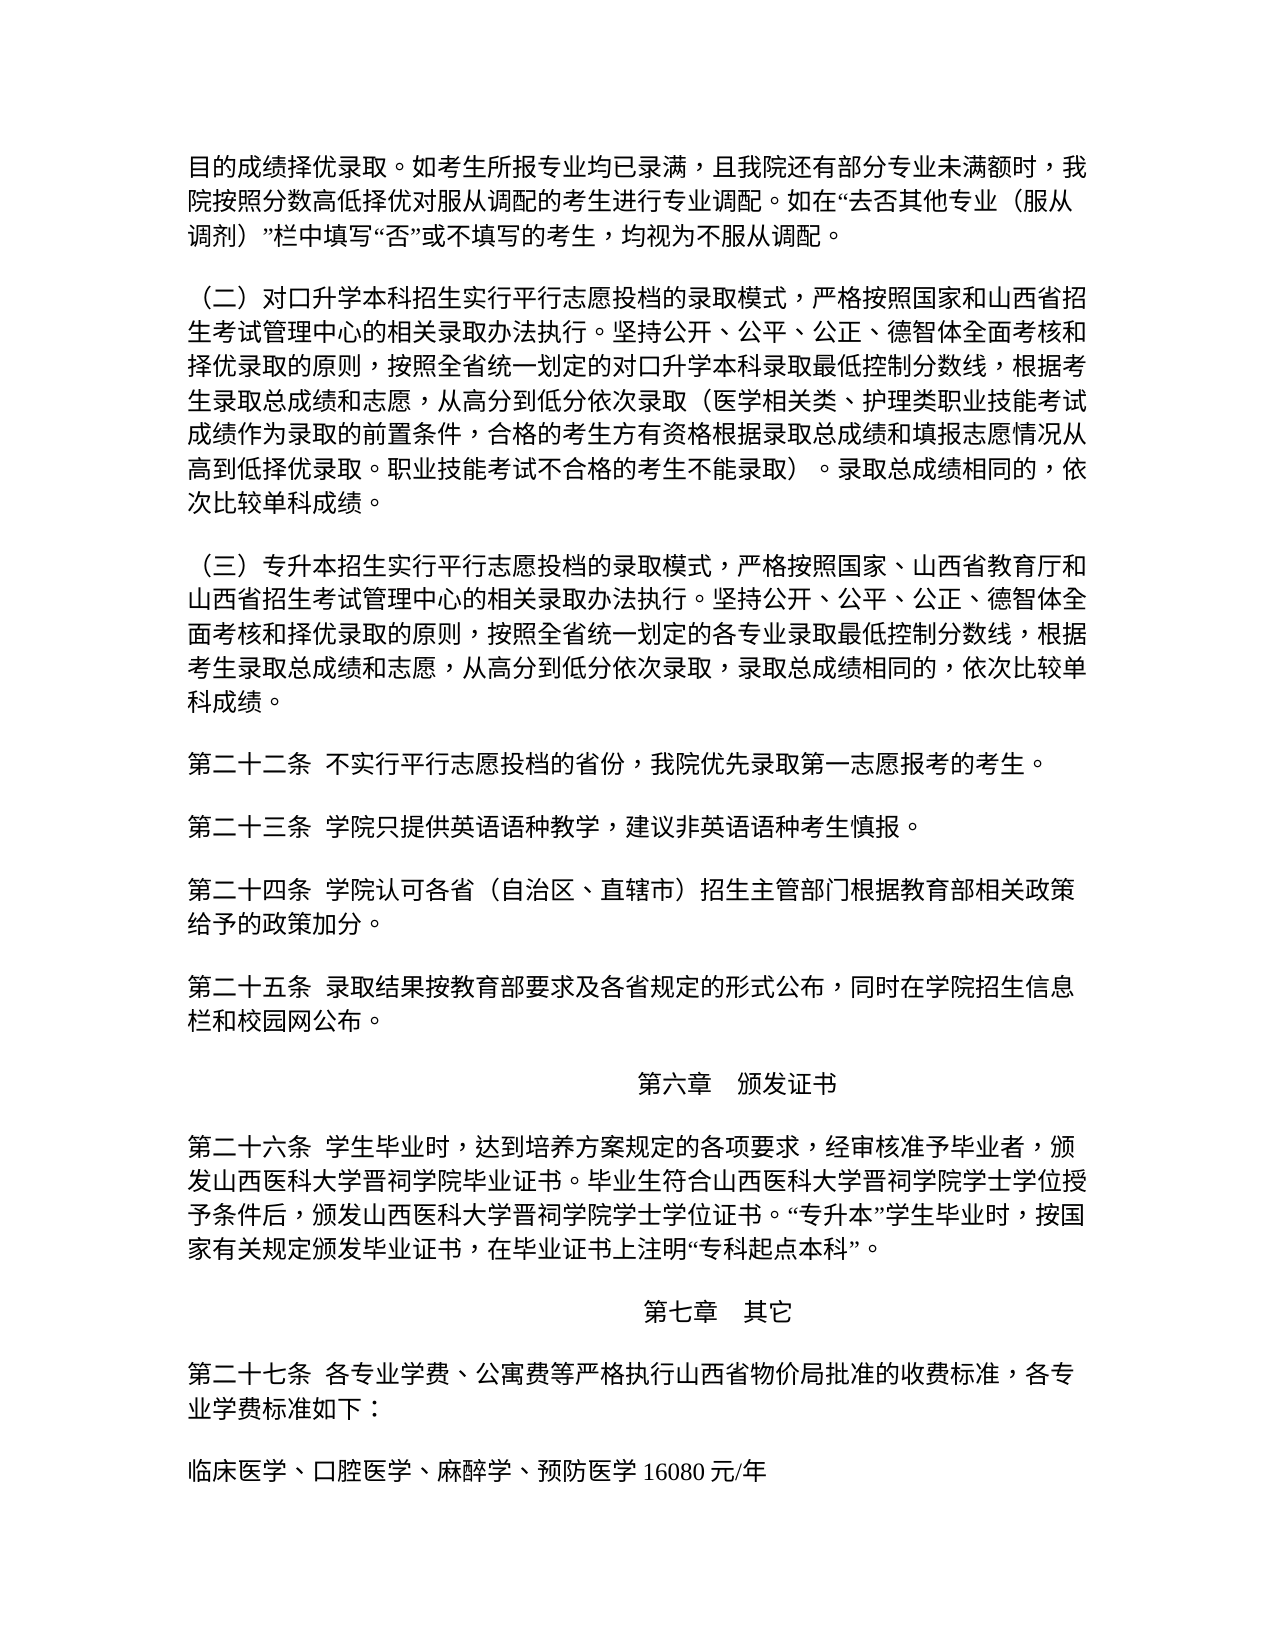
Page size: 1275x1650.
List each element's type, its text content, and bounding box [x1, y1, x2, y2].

text （三）专升本招生实行平行志愿投档的录取模式，严格按照国家、山西省教育厅和山西省招生考试管理中心的相关录取办法执行。坚持公开、公平、公正、德智体全面考核和择优录取的原则，按照全省统一划定的各专业录取最低控制分数线，根据考生录取总成绩和志愿，从高分到低分依次录取，录取总成绩相同的，依次比较单科成绩。 [187, 548, 1087, 718]
text （二）对口升学本科招生实行平行志愿投档的录取模式，严格按照国家和山西省招生考试管理中心的相关录取办法执行。坚持公开、公平、公正、德智体全面考核和择优录取的原则，按照全省统一划定的对口升学本科录取最低控制分数线，根据考生录取总成绩和志愿，从高分到低分依次录取（医学相关类、护理类职业技能考试成绩作为录取的前置条件，合格的考生方有资格根据录取总成绩和填报志愿情况从高到低择优录取。职业技能考试不合格的考生不能录取）。录取总成绩相同的，依次比较单科成绩。 [187, 281, 1087, 519]
text 第六章 颁发证书 [187, 1067, 1087, 1101]
text 第二十四条 学院认可各省（自治区、直辖市）招生主管部门根据教育部相关政策给予的政策加分。 [187, 873, 1087, 941]
text 第七章 其它 [187, 1294, 1087, 1328]
text 第二十七条 各专业学费、公寓费等严格执行山西省物价局批准的收费标准，各专业学费标准如下： [187, 1357, 1087, 1425]
text 临床医学、口腔医学、麻醉学、预防医学16080元/年 [187, 1454, 1087, 1488]
text 第二十六条 学生毕业时，达到培养方案规定的各项要求，经审核准予毕业者，颁发山西医科大学晋祠学院毕业证书。毕业生符合山西医科大学晋祠学院学士学位授予条件后，颁发山西医科大学晋祠学院学士学位证书。“专升本”学生毕业时，按国家有关规定颁发毕业证书，在毕业证书上注明“专科起点本科”。 [187, 1129, 1087, 1266]
text 第二十二条 不实行平行志愿投档的省份，我院优先录取第一志愿报考的考生。 [187, 747, 1087, 781]
text 第二十三条 学院只提供英语语种教学，建议非英语语种考生慎报。 [187, 810, 1087, 844]
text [187, 150, 1087, 252]
text 第二十五条 录取结果按教育部要求及各省规定的形式公布，同时在学院招生信息栏和校园网公布。 [187, 970, 1087, 1038]
